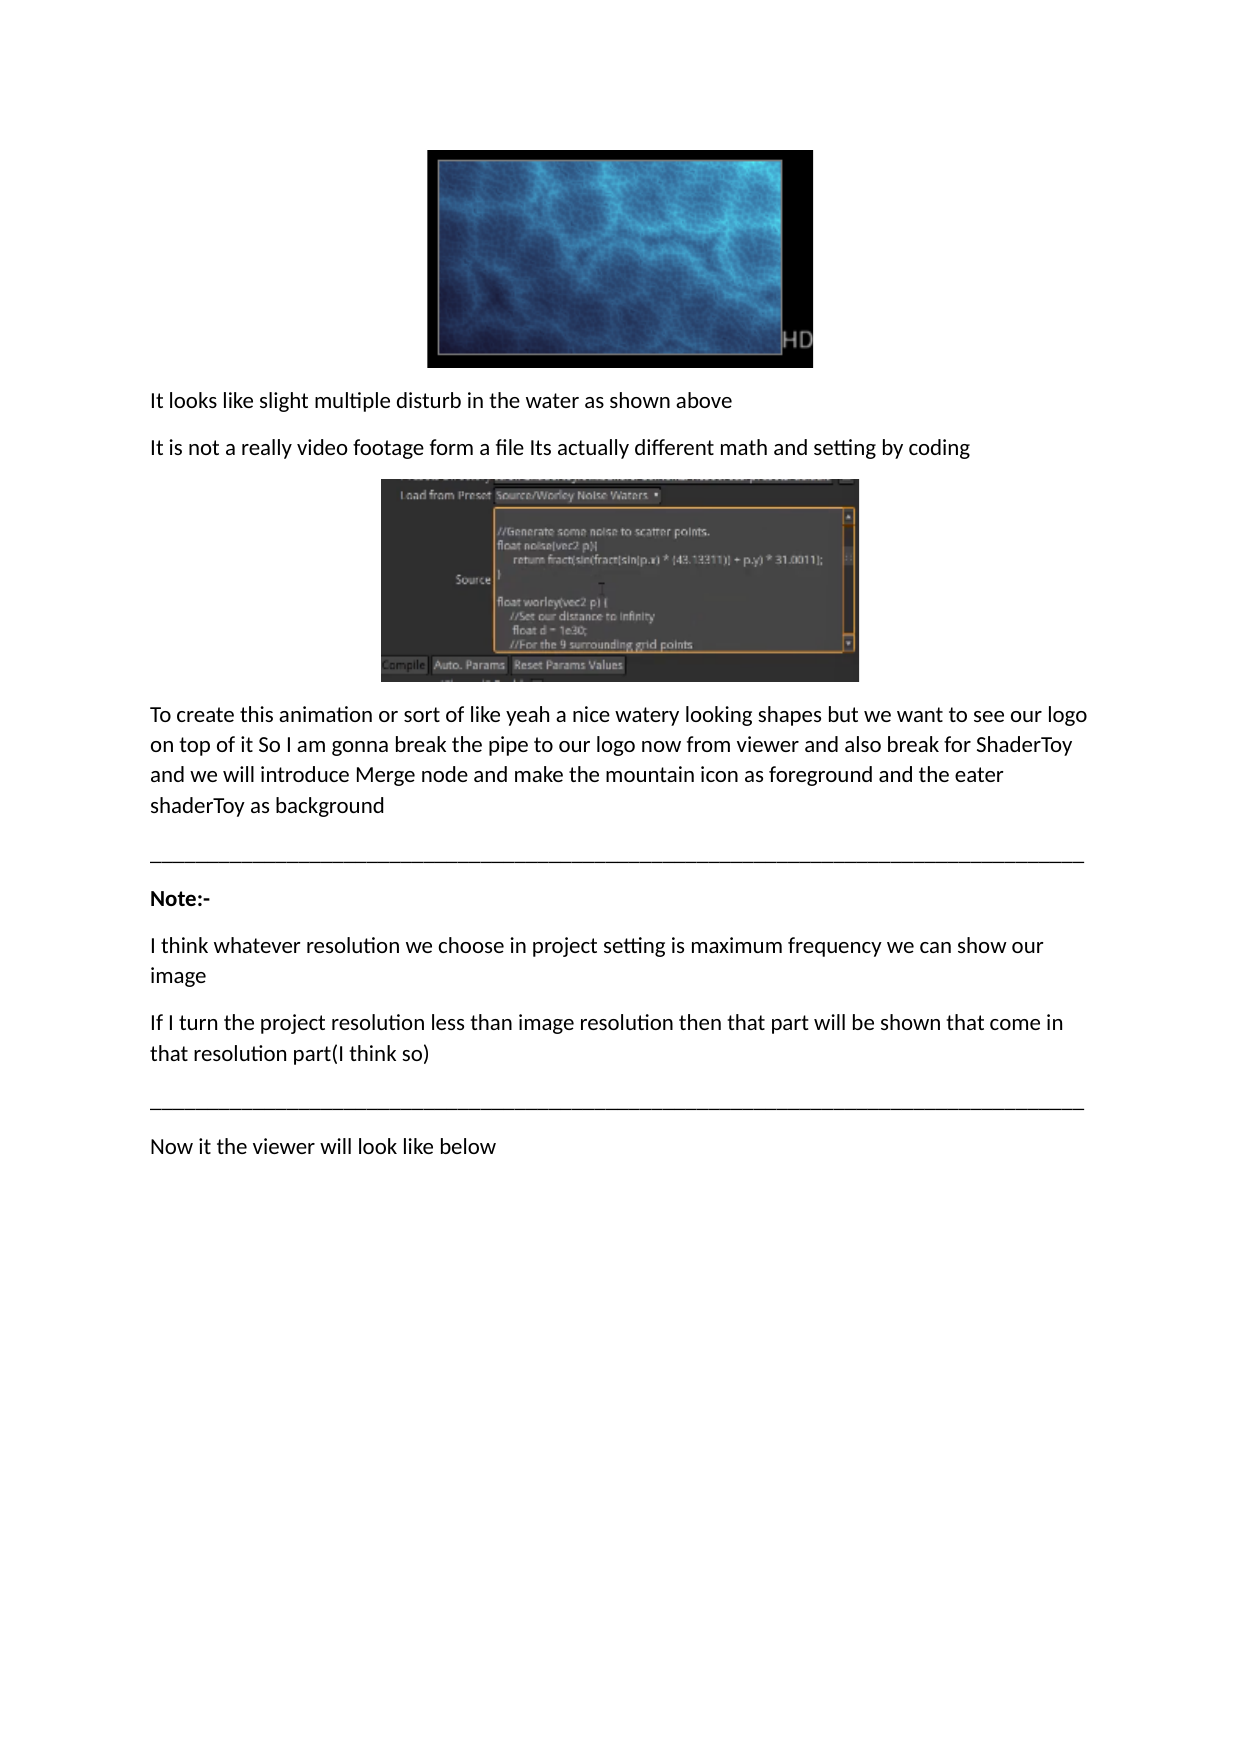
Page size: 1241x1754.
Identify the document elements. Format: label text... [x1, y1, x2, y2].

text To create this animation or sort of like yeah a nice watery looking shapes but we want to see our logo on top of it So I am gonna break the pipe to our logo now from viewer and also break for ShaderToy and we will introduce Merge node and make the mountain icon as foreground and the eater shaderToy as background [150, 700, 1090, 819]
text If I turn the project resolution less than image resolution then that part will be shown that come in that resolution part(I think so) [150, 1008, 1090, 1067]
picture [381, 479, 860, 682]
picture [427, 150, 814, 368]
text It looks like slight multiple disturb in the water as shown above [150, 386, 1090, 414]
text __________________________________________________________________________________ [150, 1086, 1090, 1114]
text It is not a really video footage form a file Its actually different math and setting by coding [150, 433, 1090, 461]
text Note:- [150, 884, 1090, 913]
text Now it the viewer will look like below [150, 1132, 1090, 1161]
text __________________________________________________________________________________ [150, 838, 1090, 866]
text I think whatever resolution we choose in project setting is maximum frequency we can show our image [150, 931, 1090, 990]
